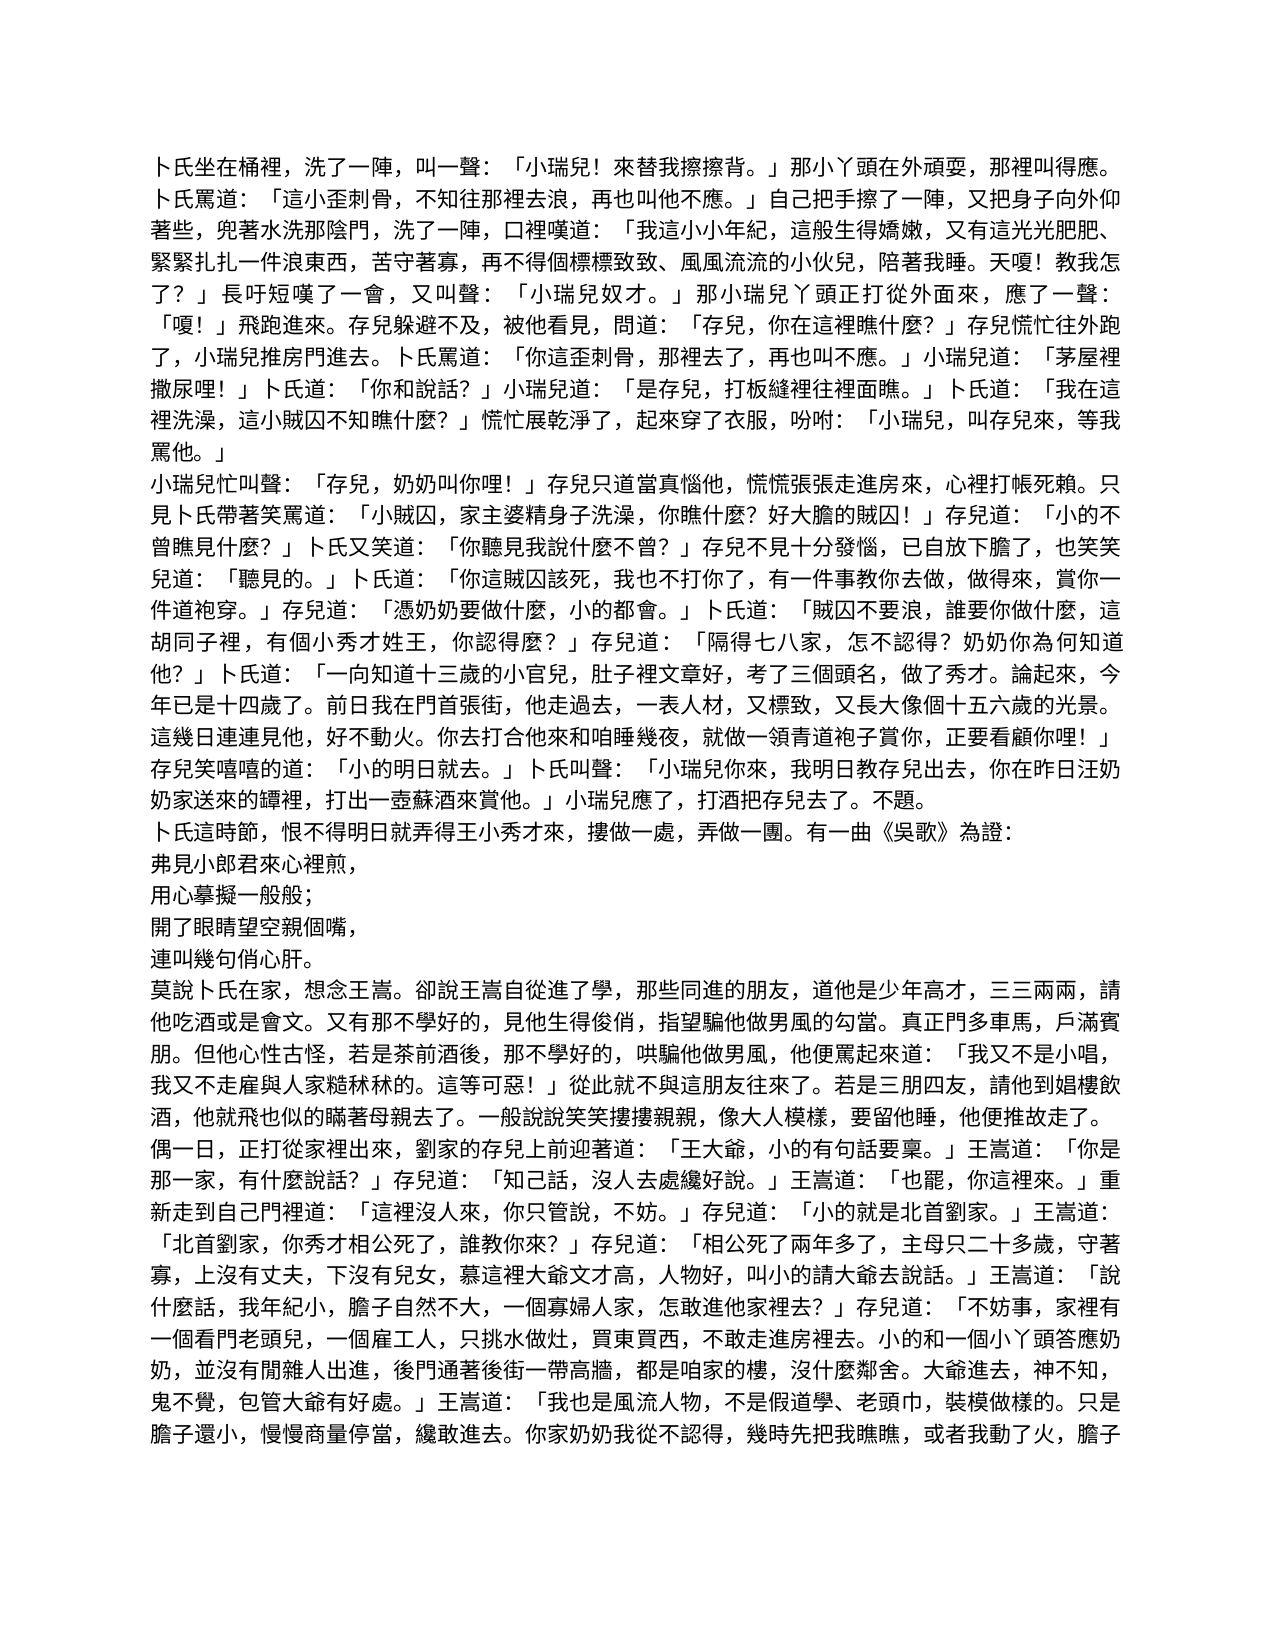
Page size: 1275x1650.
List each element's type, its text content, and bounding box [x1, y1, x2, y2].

text 連叫幾句俏心肝。 [150, 942, 1125, 973]
text 莫說卜氏在家，想念王嵩。卻說王嵩自從進了學，那些同進的朋友，道他是少年高才，三三兩兩，請他吃酒或是會文。又有那不學好的，見他生得俊俏，指望騙他做男風的勾當。真正門多車馬，戶滿賓朋。但他心性古怪，若是茶前酒後，那不學好的，哄騙他做男風，他便罵起來道：「我又不是小唱，我又不走雇與人家糙秫秫的。這等可惡！」從此就不與這朋友往來了。若是三朋四友，請他到娼樓飲酒，他就飛也似的瞞著母親去了。一般說說笑笑摟摟親親，像大人模樣，要留他睡，他便推故走了。 [150, 973, 1125, 1132]
text 開了眼睛望空親個嘴， [150, 910, 1125, 942]
text 弗見小郎君來心裡煎， [150, 847, 1125, 878]
text 卜氏這時節，恨不得明日就弄得王小秀才來，摟做一處，弄做一團。有一曲《吳歌》為證： [150, 815, 1125, 847]
text 小瑞兒忙叫聲：「存兒，奶奶叫你哩！」存兒只道當真惱他，慌慌張張走進房來，心裡打帳死賴。只見卜氏帶著笑罵道：「小賊囚，家主婆精身子洗澡，你瞧什麼？好大膽的賊囚！」存兒道：「小的不曾瞧見什麼？」卜氏又笑道：「你聽見我說什麼不曾？」存兒不見十分發惱，已自放下膽了，也笑笑兒道：「聽見的。」卜氏道：「你這賊囚該死，我也不打你了，有一件事教你去做，做得來，賞你一件道袍穿。」存兒道：「憑奶奶要做什麼，小的都會。」卜氏道：「賊囚不要浪，誰要你做什麼，這胡同子裡，有個小秀才姓王，你認得麼？」存兒道：「隔得七八家，怎不認得？奶奶你為何知道他？」卜氏道：「一向知道十三歲的小官兒，肚子裡文章好，考了三個頭名，做了秀才。論起來，今年已是十四歲了。前日我在門首張街，他走過去，一表人材，又標致，又長大像個十五六歲的光景。這幾日連連見他，好不動火。你去打合他來和咱睡幾夜，就做一領青道袍子賞你，正要看顧你哩！」存兒笑嘻嘻的道：「小的明日就去。」卜氏叫聲：「小瑞兒你來，我明日教存兒出去，你在昨日汪奶奶家送來的罈裡，打出一壺蘇酒來賞他。」小瑞兒應了，打酒把存兒去了。不題。 [150, 467, 1125, 815]
text 卜氏坐在桶裡，洗了一陣，叫一聲：「小瑞兒！來替我擦擦背。」那小丫頭在外頑耍，那裡叫得應。卜氏罵道：「這小歪刺骨，不知往那裡去浪，再也叫他不應。」自己把手擦了一陣，又把身子向外仰著些，兜著水洗那陰門，洗了一陣，口裡嘆道：「我這小小年紀，這般生得嬌嫩，又有這光光肥肥、緊緊扎扎一件浪東西，苦守著寡，再不得個標標致致、風風流流的小伙兒，陪著我睡。天嗄！教我怎了？」長吁短嘆了一會，又叫聲：「小瑞兒奴才。」那小瑞兒丫頭正打從外面來，應了一聲：「嗄！」飛跑進來。存兒躲避不及，被他看見，問道：「存兒，你在這裡瞧什麼？」存兒慌忙往外跑了，小瑞兒推房門進去。卜氏罵道：「你這歪刺骨，那裡去了，再也叫不應。」小瑞兒道：「茅屋裡撒尿哩！」卜氏道：「你和說話？」小瑞兒道：「是存兒，打板縫裡往裡面瞧。」卜氏道：「我在這裡洗澡，這小賊囚不知瞧什麼？」慌忙展乾淨了，起來穿了衣服，吩咐：「小瑞兒，叫存兒來，等我罵他。」 [150, 150, 1125, 467]
text 用心摹擬一般般； [150, 878, 1125, 910]
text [150, 1132, 1125, 1448]
